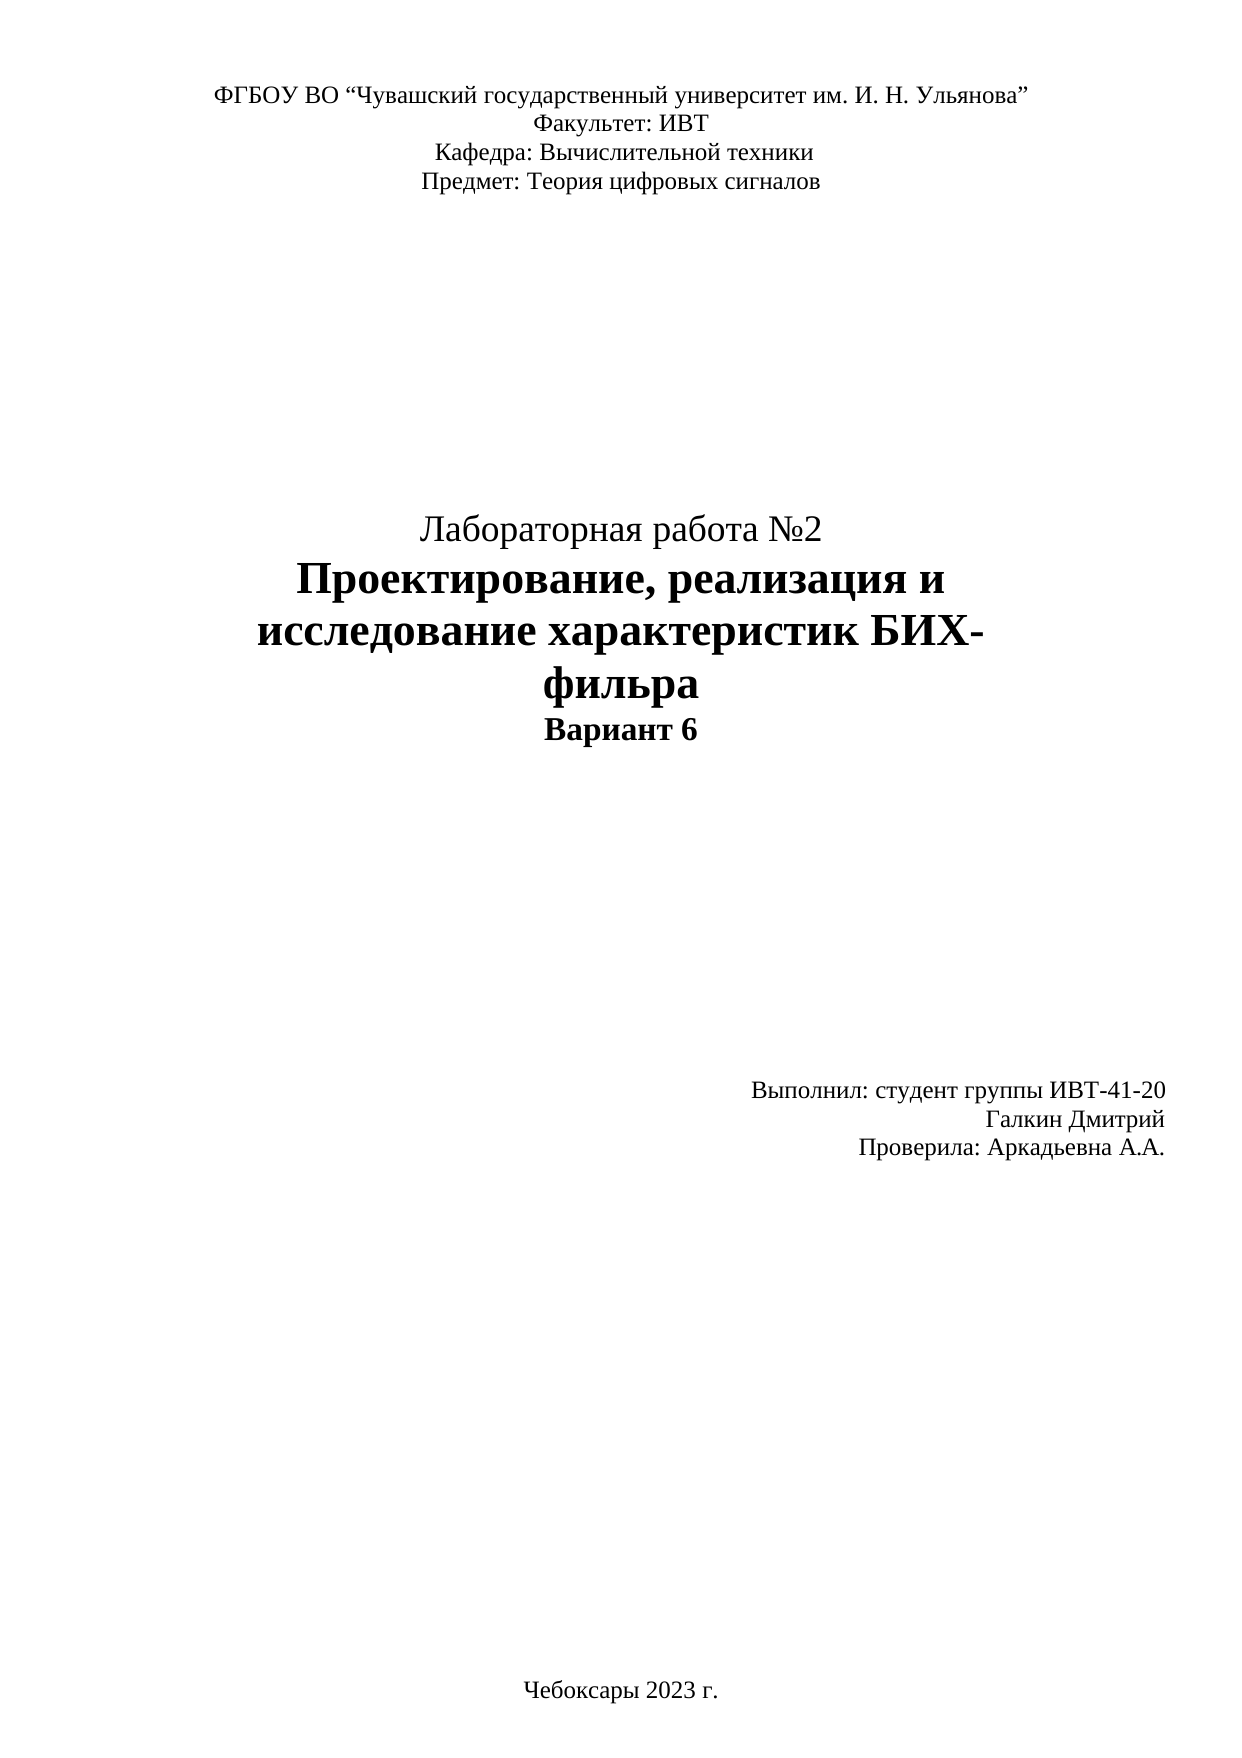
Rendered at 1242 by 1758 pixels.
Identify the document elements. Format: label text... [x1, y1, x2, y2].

title Проектирование, реализация и исследование характеристик БИХ-фильра [213, 550, 1028, 708]
text Кафедра: Вычислительной техники [213, 137, 1034, 166]
text Выполнил: студент группы ИВТ-41-20 [64, 1075, 1166, 1104]
text ФГБОУ ВО “Чувашский государственный университет им. И. Н. Ульянова” Факультет: ИВТ [213, 81, 1028, 137]
text Галкин Дмитрий [897, 1104, 1166, 1133]
title Вариант 6 [213, 709, 1028, 748]
text Лабораторная работа №2 [213, 506, 1028, 549]
text Чебоксары 2023 г. [213, 1675, 1028, 1704]
text Проверила: Аркадьевна А.А. [64, 1133, 1166, 1161]
text Предмет: Теория цифровых сигналов [213, 166, 1028, 195]
